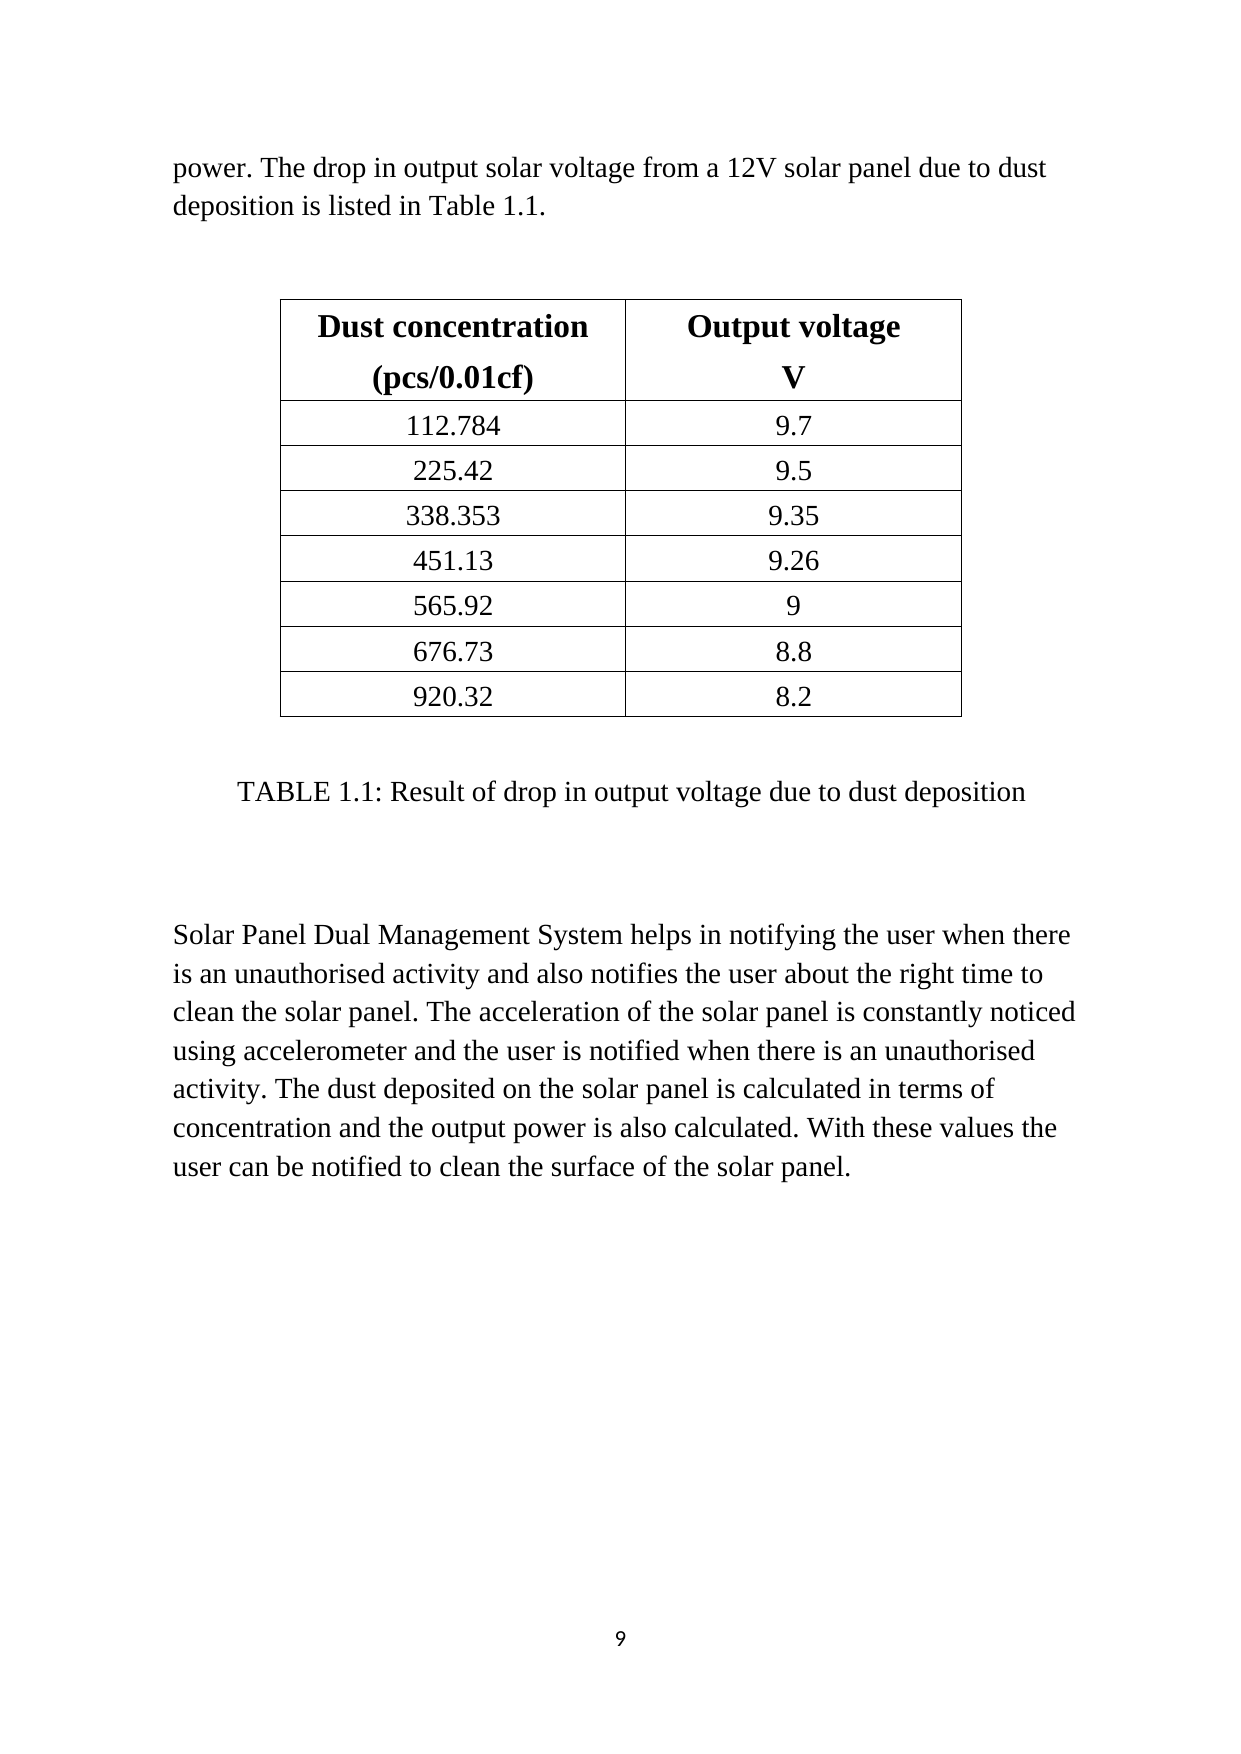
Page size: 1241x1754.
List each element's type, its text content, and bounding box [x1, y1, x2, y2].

table_cell 920.32 [281, 672, 625, 716]
table_cell 9.35 [626, 491, 961, 535]
table_cell 9.26 [626, 536, 961, 581]
table_header Output voltage V [626, 300, 961, 400]
table_cell 225.42 [281, 446, 625, 490]
table_cell 8.8 [626, 627, 961, 671]
text Solar Panel Dual Management System helps in notifying the user when there is an unauthorised activity and also notifies the user about the right time to clean the solar panel. The acceleration of the solar panel is constantly noticed using accelerometer and the user is notified when there is an unauthorised activity. The dust deposited on the solar panel is calculated in terms of concentration and the output power is also calculated. With these values the user can be notified to clean the surface of the solar panel. [173, 917, 1090, 1182]
table_cell 9.5 [626, 446, 961, 490]
text TABLE 1.1: Result of drop in output voltage due to dust deposition [173, 774, 1090, 807]
table_header Dust concentration (pcs/0.01cf) [281, 300, 625, 400]
table_cell 8.2 [626, 672, 961, 716]
table_cell 565.92 [281, 582, 625, 626]
table_cell 451.13 [281, 536, 625, 581]
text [173, 150, 1090, 222]
table_cell 338.353 [281, 491, 625, 535]
table_cell 112.784 [281, 401, 625, 445]
table_cell 676.73 [281, 627, 625, 671]
table_cell 9 [626, 582, 961, 626]
table_cell 9.7 [626, 401, 961, 445]
